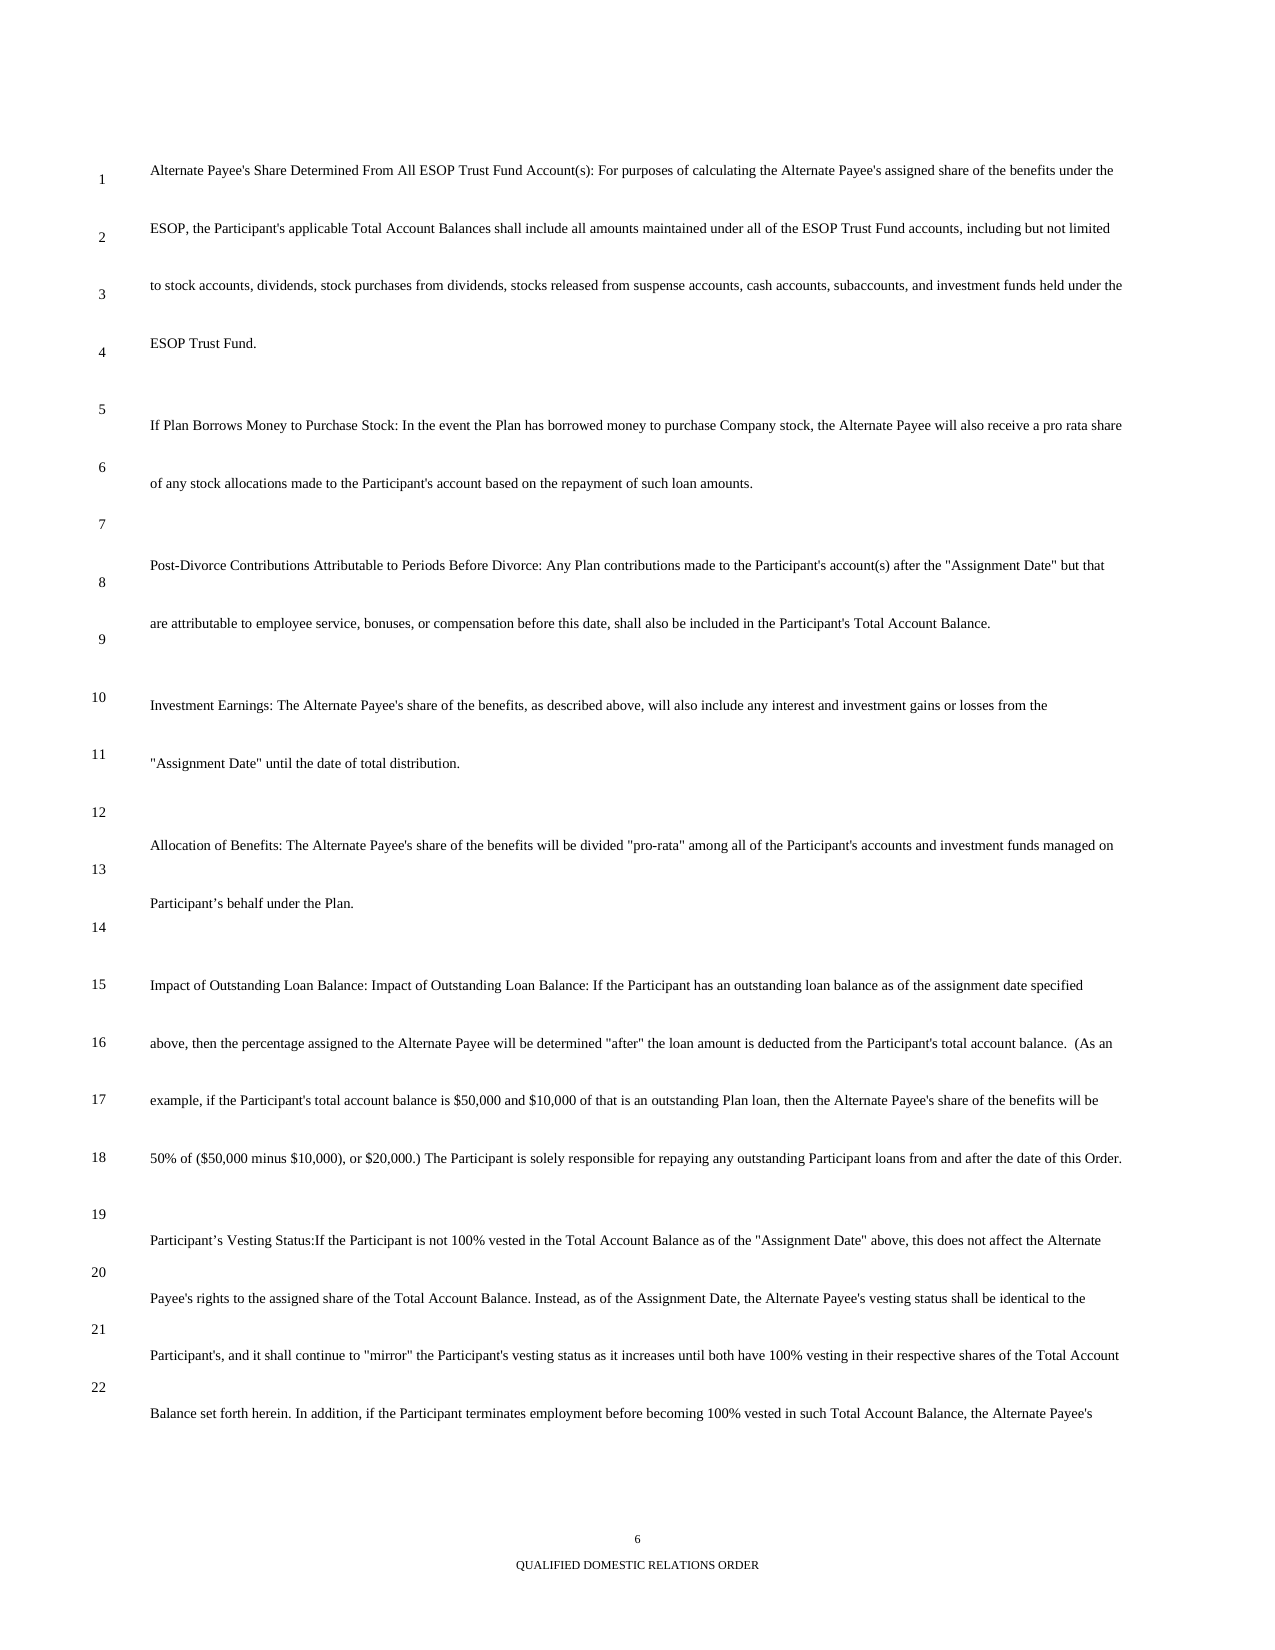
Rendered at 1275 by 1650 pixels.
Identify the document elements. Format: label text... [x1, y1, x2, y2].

text Investment Earnings: The Alternate Payee's share of the benefits, as described above, will also include any interest and investment gains or losses from the "Assignment Date" until the date of total distribution. [150, 685, 1125, 771]
text Post-Divorce Contributions Attributable to Periods Before Divorce: Any Plan contributions made to the Participant's account(s) after the "Assignment Date" but that are attributable to employee service, bonuses, or compensation before this date, shall also be included in the Participant's Total Account Balance. [150, 545, 1125, 631]
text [150, 1220, 1125, 1421]
text Impact of Outstanding Loan Balance: Impact of Outstanding Loan Balance: If the Participant has an outstanding loan balance as of the assignment date specified above, then the percentage assigned to the Alternate Payee will be determined "after" the loan amount is deducted from the Participant's total account balance. (As an example, if the Participant's total account balance is $50,000 and $10,000 of that is an outstanding Plan loan, then the Alternate Payee's share of the benefits will be 50% of ($50,000 minus $10,000), or $20,000.) The Participant is solely responsible for repaying any outstanding Participant loans from and after the date of this Order. [150, 965, 1125, 1166]
text Allocation of Benefits: The Alternate Payee's share of the benefits will be divided "pro-rata" among all of the Participant's accounts and investment funds managed on Participant’s behalf under the Plan. [150, 825, 1125, 911]
text If Plan Borrows Money to Purchase Stock: In the event the Plan has borrowed money to purchase Company stock, the Alternate Payee will also receive a pro rata share of any stock allocations made to the Participant's account based on the repayment of such loan amounts. [150, 405, 1125, 491]
text Alternate Payee's Share Determined From All ESOP Trust Fund Account(s): For purposes of calculating the Alternate Payee's assigned share of the benefits under the ESOP, the Participant's applicable Total Account Balances shall include all amounts maintained under all of the ESOP Trust Fund accounts, including but not limited to stock accounts, dividends, stock purchases from dividends, stocks released from suspense accounts, cash accounts, subaccounts, and investment funds held under the ESOP Trust Fund. [150, 150, 1125, 351]
